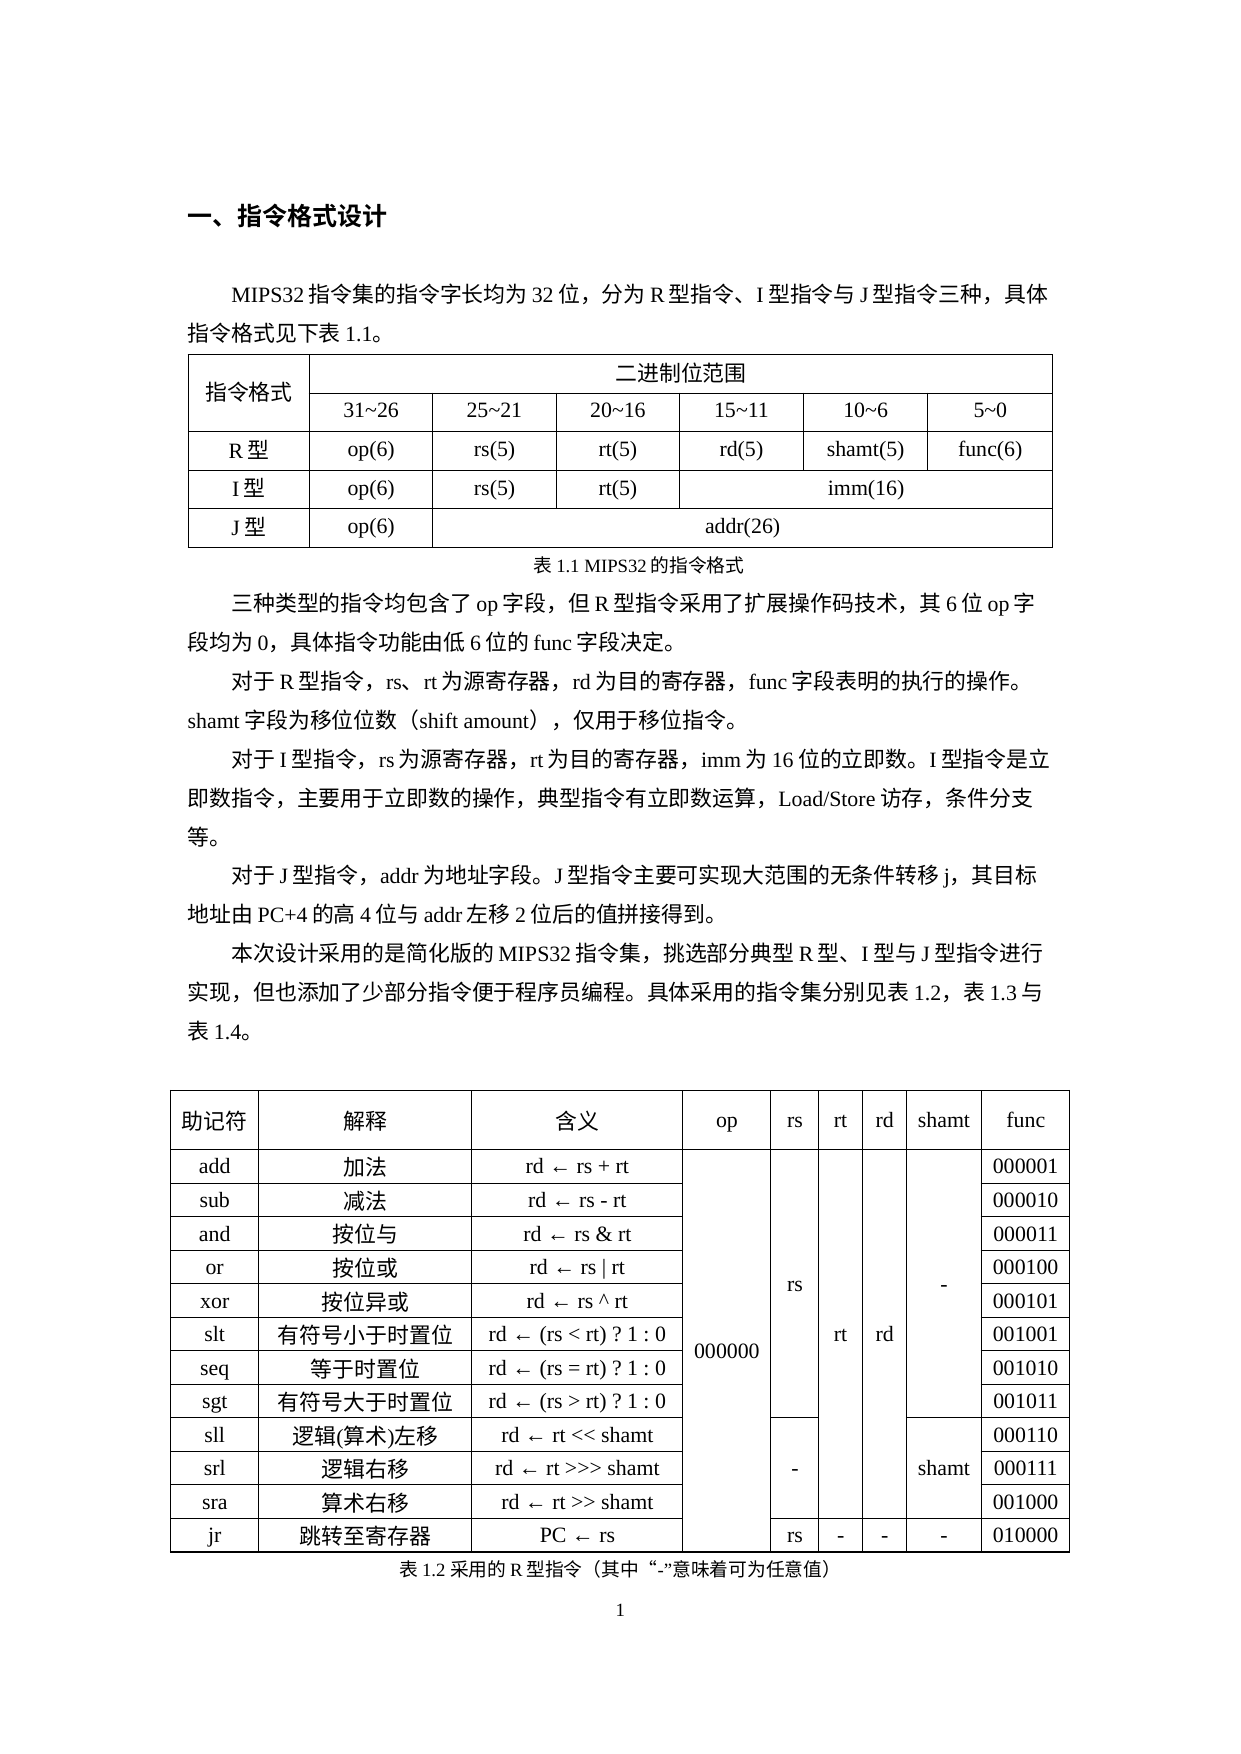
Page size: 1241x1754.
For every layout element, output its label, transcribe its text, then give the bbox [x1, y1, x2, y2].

table_cell 000101 [982, 1284, 1069, 1317]
table_cell addr(26) [433, 509, 1052, 547]
table_cell 减法 [259, 1184, 471, 1216]
subtitle 指令格式设计 [187, 182, 1053, 247]
table_header rs [771, 1091, 818, 1149]
table_cell jr [171, 1519, 258, 1551]
table_cell or [171, 1251, 258, 1283]
table_cell srl [171, 1452, 258, 1484]
table_cell 算术右移 [259, 1485, 471, 1518]
table_cell shamt(5) [804, 432, 927, 470]
table_cell rd ← rs - rt [472, 1184, 682, 1216]
table_cell 000100 [982, 1251, 1069, 1283]
table_cell rd(5) [680, 432, 803, 470]
table_cell - [907, 1519, 981, 1551]
table_cell rd ← rs & rt [472, 1217, 682, 1249]
table_cell 010000 [982, 1519, 1069, 1551]
table_header 含义 [472, 1091, 682, 1149]
text 三种类型的指令均包含了op字段，但R型指令采用了扩展操作码技术，其6位op字段均为0，具体指令功能由低6位的func字段决定。 [187, 586, 1053, 657]
table_cell 按位异或 [259, 1284, 471, 1317]
table_cell rd ← (rs = rt) ? 1 : 0 [472, 1351, 682, 1384]
table_cell rt [819, 1150, 862, 1518]
table_cell rt(5) [557, 471, 679, 508]
table_cell 逻辑(算术)左移 [259, 1418, 471, 1451]
table_cell rs(5) [433, 432, 556, 470]
table_cell rd ← rs + rt [472, 1150, 682, 1182]
table_cell op(6) [310, 471, 432, 508]
table_cell op(6) [310, 432, 432, 470]
table_cell imm(16) [680, 471, 1052, 508]
table_cell PC ← rs [472, 1519, 682, 1551]
table_cell 有符号小于时置位 [259, 1318, 471, 1350]
table_cell 15~11 [680, 394, 803, 431]
table_cell 25~21 [433, 394, 556, 431]
table_cell 加法 [259, 1150, 471, 1182]
table_cell seq [171, 1351, 258, 1384]
table_cell 有符号大于时置位 [259, 1385, 471, 1417]
table_header op [683, 1091, 770, 1149]
table_cell sub [171, 1184, 258, 1216]
table_cell rd ← (rs > rt) ? 1 : 0 [472, 1385, 682, 1417]
table_cell 按位与 [259, 1217, 471, 1249]
table_cell rt(5) [557, 432, 679, 470]
table_cell func(6) [928, 432, 1052, 470]
table_cell - [863, 1519, 906, 1551]
text 对于R型指令，rs、rt为源寄存器，rd为目的寄存器，func字段表明的执行的操作。shamt字段为移位位数（shift amount），仅用于移位指令。 [187, 663, 1053, 735]
table_cell 000000 [683, 1150, 770, 1551]
table_cell I型 [189, 471, 309, 508]
table_cell R型 [189, 432, 309, 470]
table_cell 等于时置位 [259, 1351, 471, 1384]
table_cell 000111 [982, 1452, 1069, 1484]
text 对于J型指令，addr为地址字段。J型指令主要可实现大范围的无条件转移j，其目标地址由PC+4的高4位与addr左移2位后的值拼接得到。 [187, 858, 1053, 929]
text 表1.2 采用的R型指令（其中“-”意味着可为任意值） [187, 1553, 1053, 1585]
table_cell rd ← rt << shamt [472, 1418, 682, 1451]
table_cell - [819, 1519, 862, 1551]
table_cell 001001 [982, 1318, 1069, 1350]
table_header 解释 [259, 1091, 471, 1149]
table_cell 20~16 [557, 394, 679, 431]
table_cell sgt [171, 1385, 258, 1417]
table_cell 000110 [982, 1418, 1069, 1451]
table_cell sra [171, 1485, 258, 1518]
table_cell 按位或 [259, 1251, 471, 1283]
table_cell rd ← rt >> shamt [472, 1485, 682, 1518]
table_cell rd [863, 1150, 906, 1518]
table_cell - [771, 1418, 818, 1518]
table_cell rs [771, 1519, 818, 1551]
table_cell and [171, 1217, 258, 1249]
table_cell rs [771, 1150, 818, 1417]
table_cell 000001 [982, 1150, 1069, 1182]
table_cell rd ← rs | rt [472, 1251, 682, 1283]
table_header rd [863, 1091, 906, 1149]
table_cell 000011 [982, 1217, 1069, 1249]
table_header func [982, 1091, 1069, 1149]
table_cell rd ← rs ^ rt [472, 1284, 682, 1317]
text 表1.1 MIPS32的指令格式 [187, 548, 1053, 580]
table_cell 001010 [982, 1351, 1069, 1384]
table_cell xor [171, 1284, 258, 1317]
table_header 指令格式 [189, 355, 309, 431]
text 本次设计采用的是简化版的MIPS32指令集，挑选部分典型R型、I型与J型指令进行实现，但也添加了少部分指令便于程序员编程。具体采用的指令集分别见表1.2，表1.3与表1.4。 [187, 936, 1053, 1046]
table_header rt [819, 1091, 862, 1149]
text 对于I型指令，rs为源寄存器，rt为目的寄存器，imm为16位的立即数。I型指令是立即数指令，主要用于立即数的操作，典型指令有立即数运算，Load/Store访存，条件分支等。 [187, 741, 1053, 852]
table_cell rd ← (rs < rt) ? 1 : 0 [472, 1318, 682, 1350]
text MIPS32指令集的指令字长均为32位，分为R型指令、I型指令与J型指令三种，具体指令格式见下表1.1。 [187, 276, 1053, 348]
table_cell op(6) [310, 509, 432, 547]
table_cell 逻辑右移 [259, 1452, 471, 1484]
table_cell 001011 [982, 1385, 1069, 1417]
table_cell shamt [907, 1418, 981, 1518]
table_cell 001000 [982, 1485, 1069, 1518]
table_cell 跳转至寄存器 [259, 1519, 471, 1551]
table_cell 10~6 [804, 394, 927, 431]
table_cell slt [171, 1318, 258, 1350]
table_cell 5~0 [928, 394, 1052, 431]
table_header 二进制位范围 [310, 355, 1052, 393]
table_cell 000010 [982, 1184, 1069, 1216]
table_cell - [907, 1150, 981, 1417]
table_cell rd ← rt >>> shamt [472, 1452, 682, 1484]
table_cell rs(5) [433, 471, 556, 508]
table_header shamt [907, 1091, 981, 1149]
table_cell add [171, 1150, 258, 1182]
table_cell sll [171, 1418, 258, 1451]
table_cell J型 [189, 509, 309, 547]
table_cell 31~26 [310, 394, 432, 431]
table_header 助记符 [171, 1091, 258, 1149]
